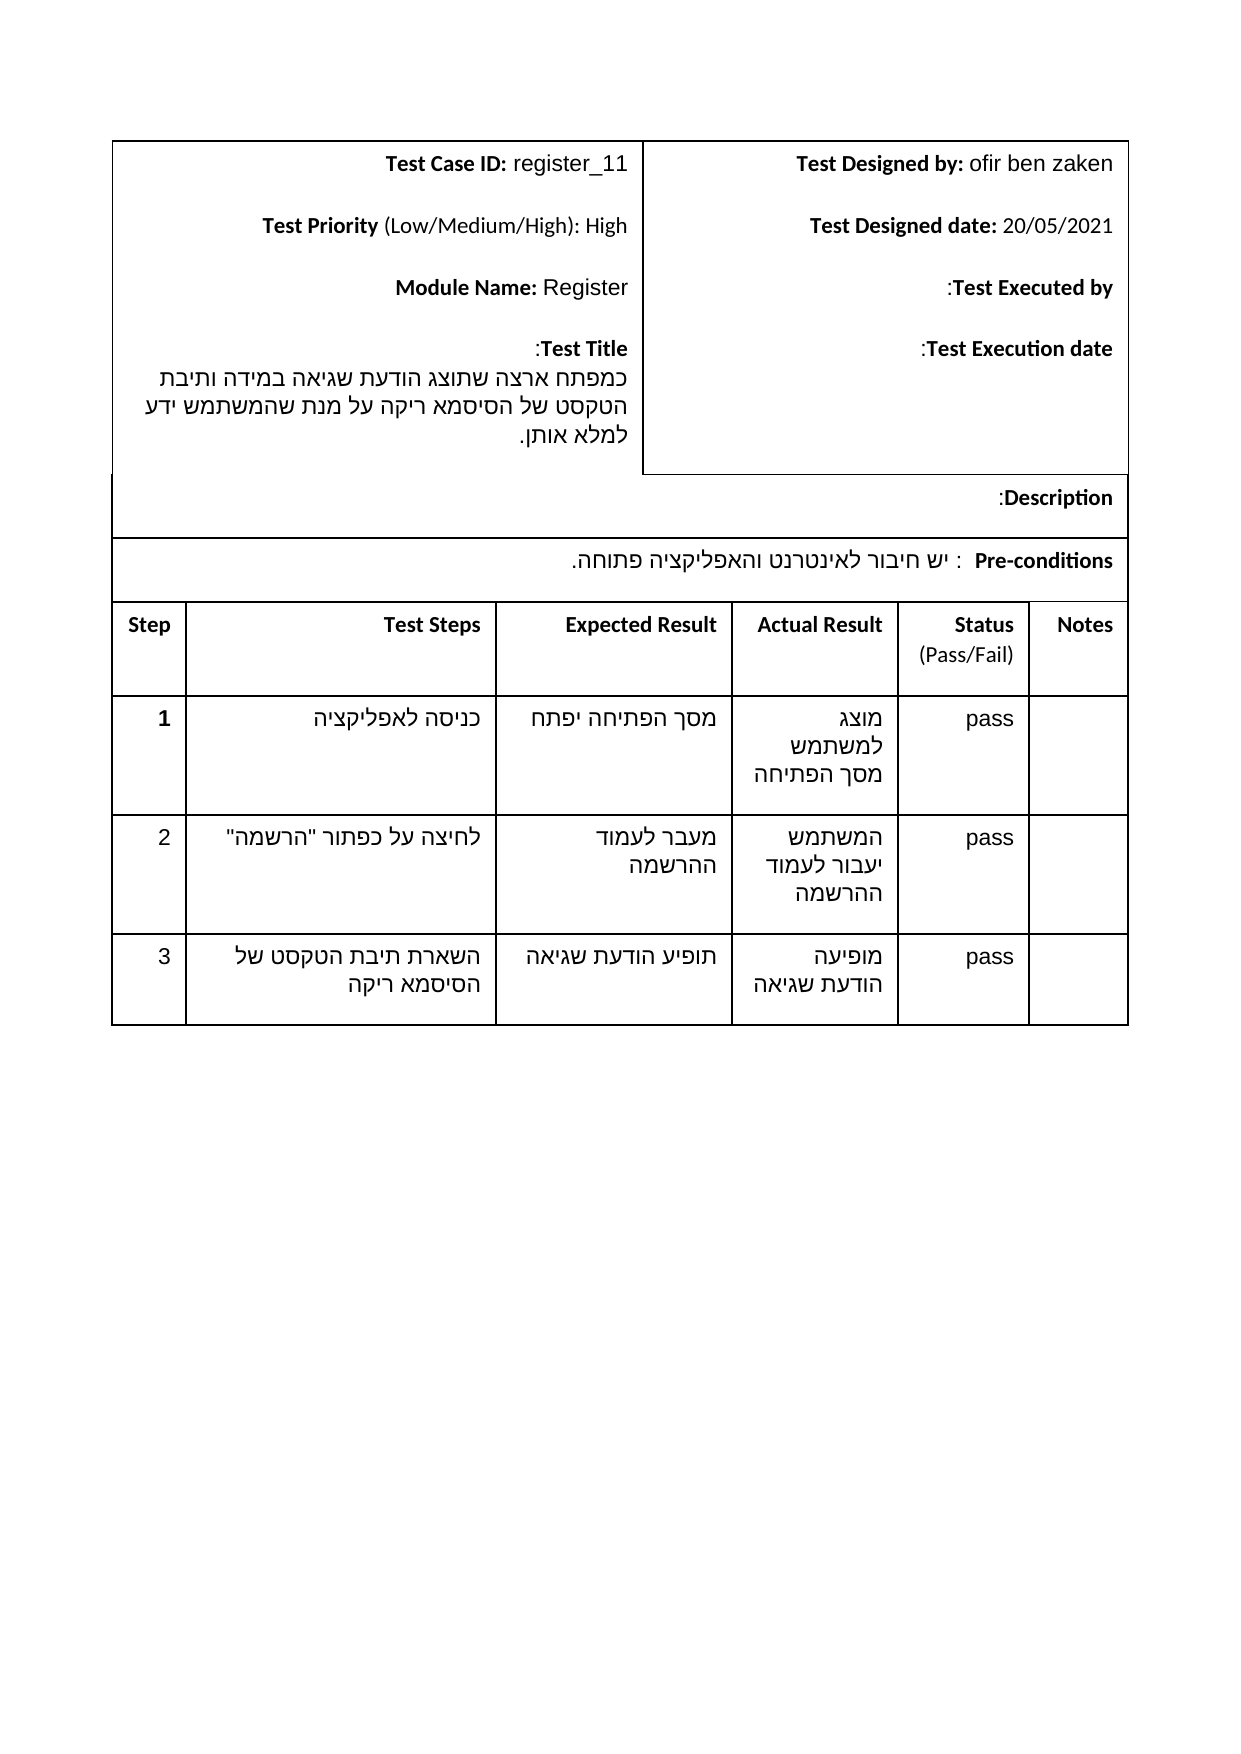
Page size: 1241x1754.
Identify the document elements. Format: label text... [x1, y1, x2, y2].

table_cell Module Name: Register [113, 265, 642, 327]
table_cell Expected Result [497, 603, 731, 695]
table_cell מופיעה הודעת שגיאה [733, 935, 897, 1024]
table_cell כניסה לאפליקציה [187, 697, 495, 814]
table_cell מוצג למשתמש מסך הפתיחה [733, 697, 897, 814]
table_cell מעבר לעמוד ההרשמה [497, 816, 731, 933]
table_cell תופיע הודעת שגיאה [497, 935, 731, 1024]
table_cell Test Execution date: [644, 327, 1128, 474]
table_cell השארת תיבת הטקסט של הסיסמא ריקה [187, 935, 495, 1024]
table_header Test Case ID: register_11 [113, 142, 642, 203]
table_cell Test Designed date: 20/05/2021 [644, 204, 1128, 265]
table_cell [1030, 816, 1127, 933]
table_cell pass [899, 935, 1028, 1024]
table_cell Status (Pass/Fail) [899, 603, 1028, 695]
table_cell Pre-conditions : יש חיבור לאינטרנט והאפליקציה פתוחה. [113, 539, 1127, 601]
table_cell [1030, 935, 1127, 1024]
table_cell המשתמש יעבור לעמוד ההרשמה [733, 816, 897, 933]
table_cell pass [899, 816, 1028, 933]
table_cell [1030, 697, 1127, 814]
table_cell 2 [113, 816, 185, 933]
table_cell Test Priority (Low/Medium/High): High [113, 204, 642, 265]
table_cell Actual Result [733, 603, 897, 695]
table_cell 1 [113, 697, 185, 814]
table_cell pass [899, 697, 1028, 814]
table_cell 3 [113, 935, 185, 1024]
table_cell Test Title: כמפתח ארצה שתוצג הודעת שגיאה במידה ותיבת הטקסט של הסיסמא ריקה על מנת שהמשתמש ידע למלא אותן. [113, 327, 642, 474]
table_cell Notes [1030, 602, 1127, 695]
table_header Test Designed by: ofir ben zaken [644, 142, 1128, 203]
table_cell Test Executed by: [644, 265, 1128, 327]
table_cell Test Steps [187, 603, 495, 695]
table_cell Description: [113, 474, 1127, 537]
table_cell Step [113, 603, 185, 695]
table_cell לחיצה על כפתור "הרשמה" [187, 816, 495, 933]
table_cell מסך הפתיחה יפתח [497, 697, 731, 814]
